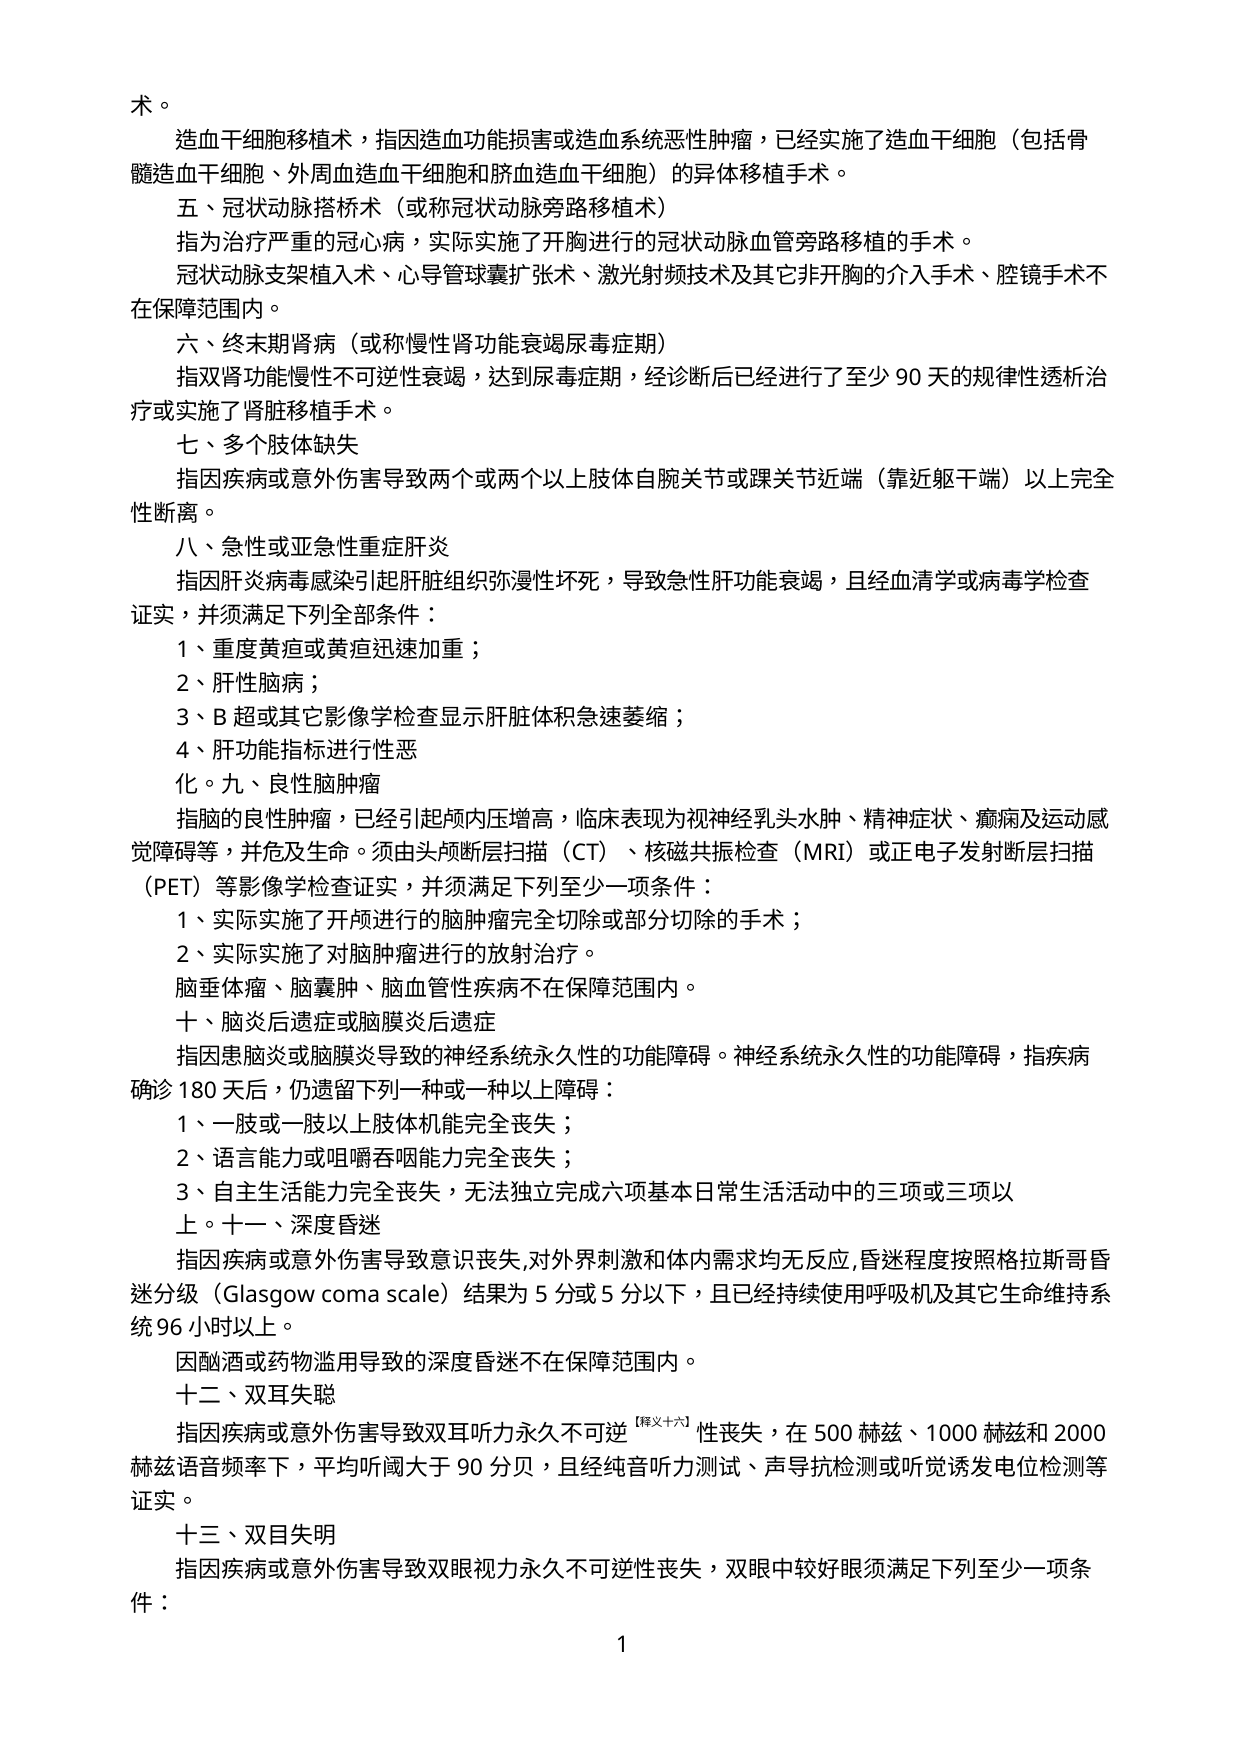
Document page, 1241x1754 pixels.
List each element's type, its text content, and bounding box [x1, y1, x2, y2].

text 八、急性或亚急性重症肝炎 [175, 531, 1123, 562]
text 1、实际实施了开颅进行的脑肿瘤完全切除或部分切除的手术； [176, 904, 1123, 936]
text 指双肾功能慢性不可逆性衰竭，达到尿毒症期，经诊断后已经进行了至少 90 天的规律性透析治疗或实施了肾脏移植手术。 [130, 361, 1111, 426]
text 3、自主生活能力完全丧失，无法独立完成六项基本日常生活活动中的三项或三项以上。十一、深度昏迷 [175, 1176, 1059, 1241]
text 六、终末期肾病（或称慢性肾功能衰竭尿毒症期） [176, 328, 1123, 359]
text 脑垂体瘤、脑囊肿、脑血管性疾病不在保障范围内。十、脑炎后遗症或脑膜炎后遗症 [175, 972, 703, 1037]
text 赫兹语音频率下，平均听阈大于 90 分贝，且经纯音听力测试、声导抗检测或听觉诱发电位检测等证实。 [130, 1451, 1117, 1516]
text 指因疾病或意外伤害导致双耳听力永久不可逆【释义十六】性丧失，在 500 赫兹、1000 赫兹和 2000 [176, 1414, 1123, 1448]
text 1、一肢或一肢以上肢体机能完全丧失； [176, 1108, 1123, 1139]
text 指因疾病或意外伤害导致意识丧失,对外界刺激和体内需求均无反应,昏迷程度按照格拉斯哥昏迷分级（Glasgow coma scale）结果为 5 分或 5 分以下，且已经持续使用呼吸机及其它生命维持系统 96 小时以上。 [130, 1244, 1112, 1342]
text 十三、双目失明 [175, 1519, 1123, 1550]
text 指因疾病或意外伤害导致两个或两个以上肢体自腕关节或踝关节近端（靠近躯干端）以上完全性断离。 [130, 463, 1117, 528]
text 1、重度黄疸或黄疸迅速加重； [176, 633, 1123, 664]
text 冠状动脉支架植入术、心导管球囊扩张术、激光射频技术及其它非开胸的介入手术、腔镜手术不在保障范围内。 [130, 259, 1111, 324]
text 指脑的良性肿瘤，已经引起颅内压增高，临床表现为视神经乳头水肿、精神症状、癫痫及运动感觉障碍等，并危及生命。须由头颅断层扫描（CT）、核磁共振检查（MRI）或正电子发射断层扫描 [130, 802, 1111, 867]
text 2、肝性脑病； [176, 667, 1123, 698]
text （PET）等影像学检查证实，并须满足下列至少一项条件： [130, 871, 1123, 902]
text 3、B 超或其它影像学检查显示肝脏体积急速萎缩； [176, 701, 1123, 732]
text 2、实际实施了对脑肿瘤进行的放射治疗。 [176, 938, 1123, 969]
text 指因肝炎病毒感染引起肝脏组织弥漫性坏死，导致急性肝功能衰竭，且经血清学或病毒学检查证实，并须满足下列全部条件： [130, 565, 1111, 630]
text 因酗酒或药物滥用导致的深度昏迷不在保障范围内。十二、双耳失聪 [175, 1346, 703, 1411]
text 术。 [130, 90, 1123, 122]
text 指因疾病或意外伤害导致双眼视力永久不可逆性丧失，双眼中较好眼须满足下列至少一项条件： [130, 1553, 1112, 1618]
text 4、肝功能指标进行性恶化。九、良性脑肿瘤 [175, 734, 463, 799]
text 七、多个肢体缺失 [176, 429, 1123, 461]
text 造血干细胞移植术，指因造血功能损害或造血系统恶性肿瘤，已经实施了造血干细胞（包括骨髓造血干细胞、外周血造血干细胞和脐血造血干细胞）的异体移植手术。 [130, 124, 1111, 189]
text 指为治疗严重的冠心病，实际实施了开胸进行的冠状动脉血管旁路移植的手术。 [176, 226, 1123, 257]
text 指因患脑炎或脑膜炎导致的神经系统永久性的功能障碍。神经系统永久性的功能障碍，指疾病确诊 180 天后，仍遗留下列一种或一种以上障碍： [130, 1040, 1111, 1105]
text 五、冠状动脉搭桥术（或称冠状动脉旁路移植术） [176, 192, 1123, 223]
text 2、语言能力或咀嚼吞咽能力完全丧失； [176, 1142, 1123, 1173]
